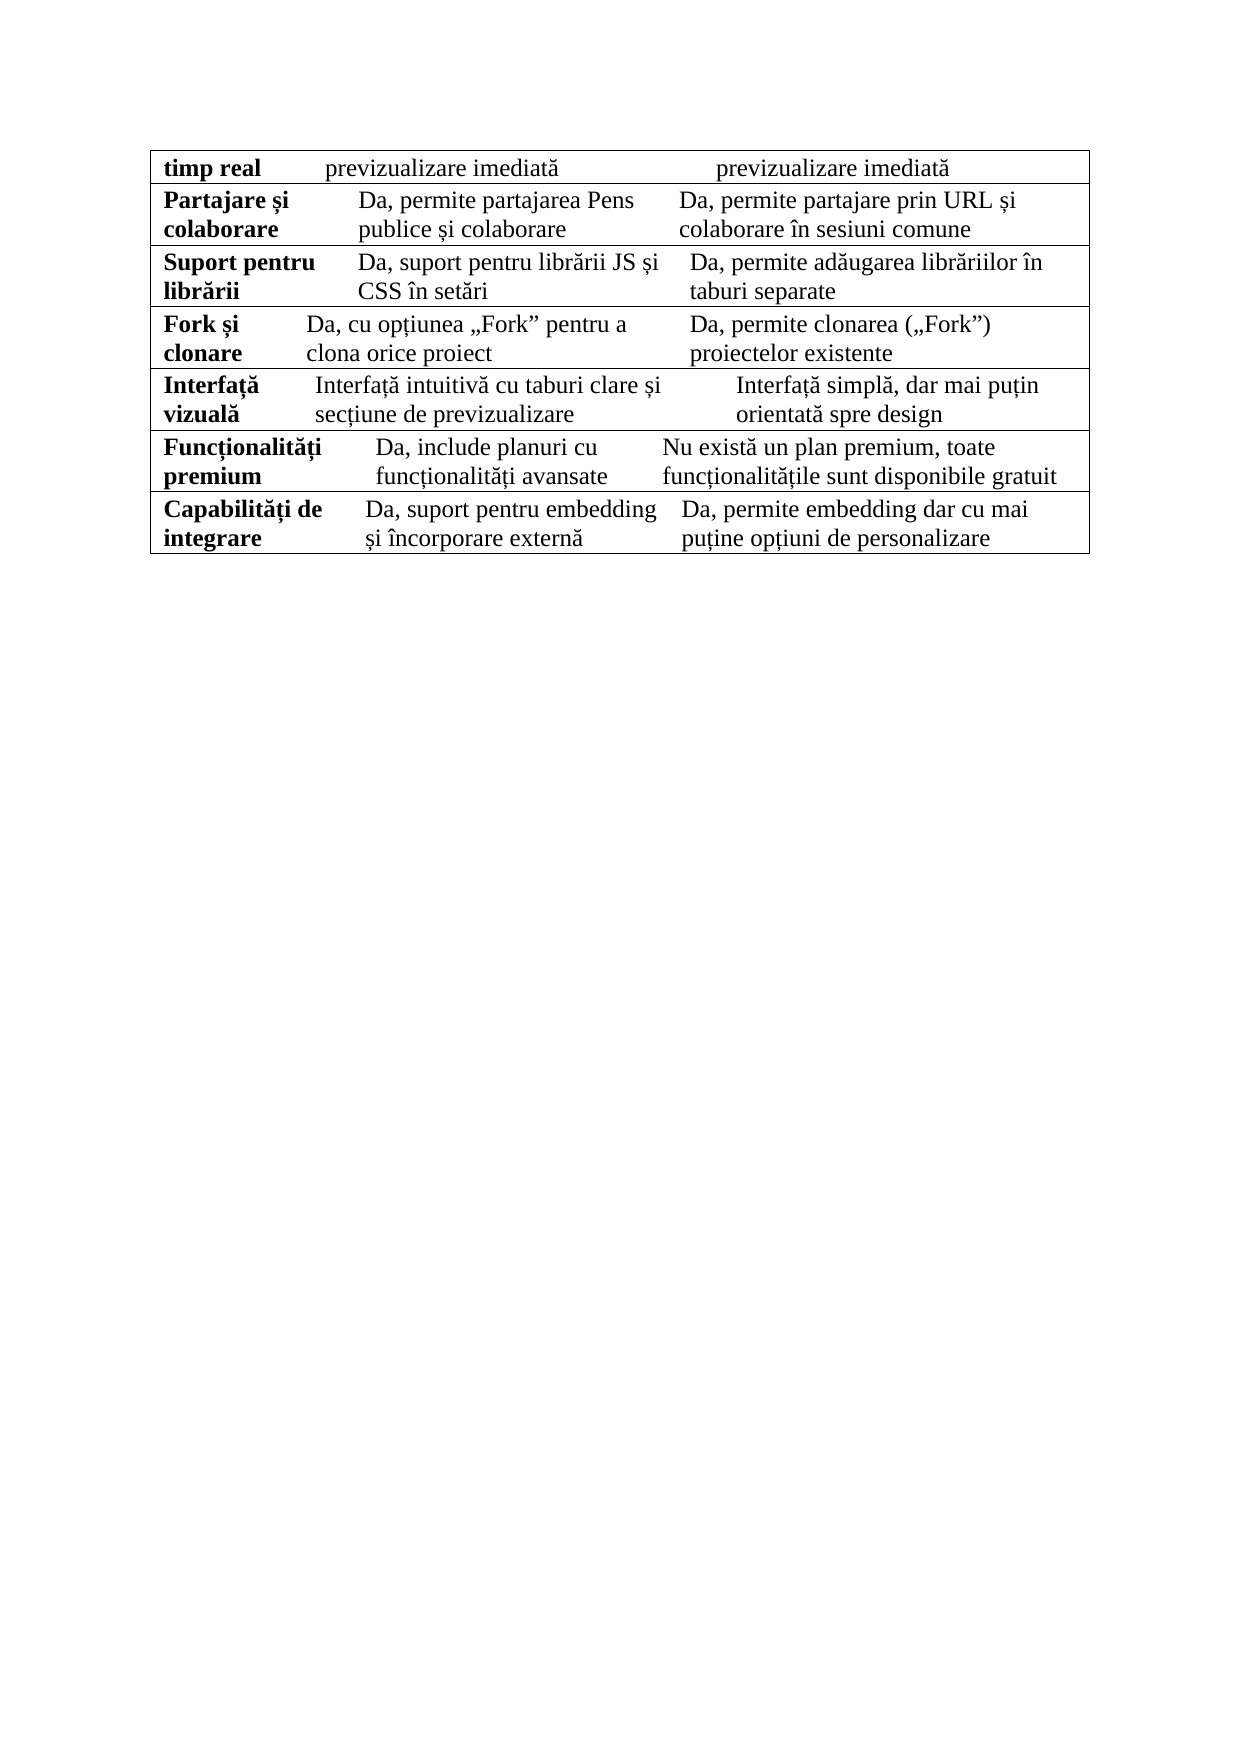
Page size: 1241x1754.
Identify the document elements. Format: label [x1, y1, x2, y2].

table_cell [151, 307, 1089, 368]
table_cell [151, 246, 1089, 306]
table_cell [151, 184, 1089, 244]
table_cell [151, 431, 1089, 491]
table_cell [151, 151, 1089, 183]
table_cell [151, 492, 1089, 553]
table_cell [151, 369, 1089, 429]
